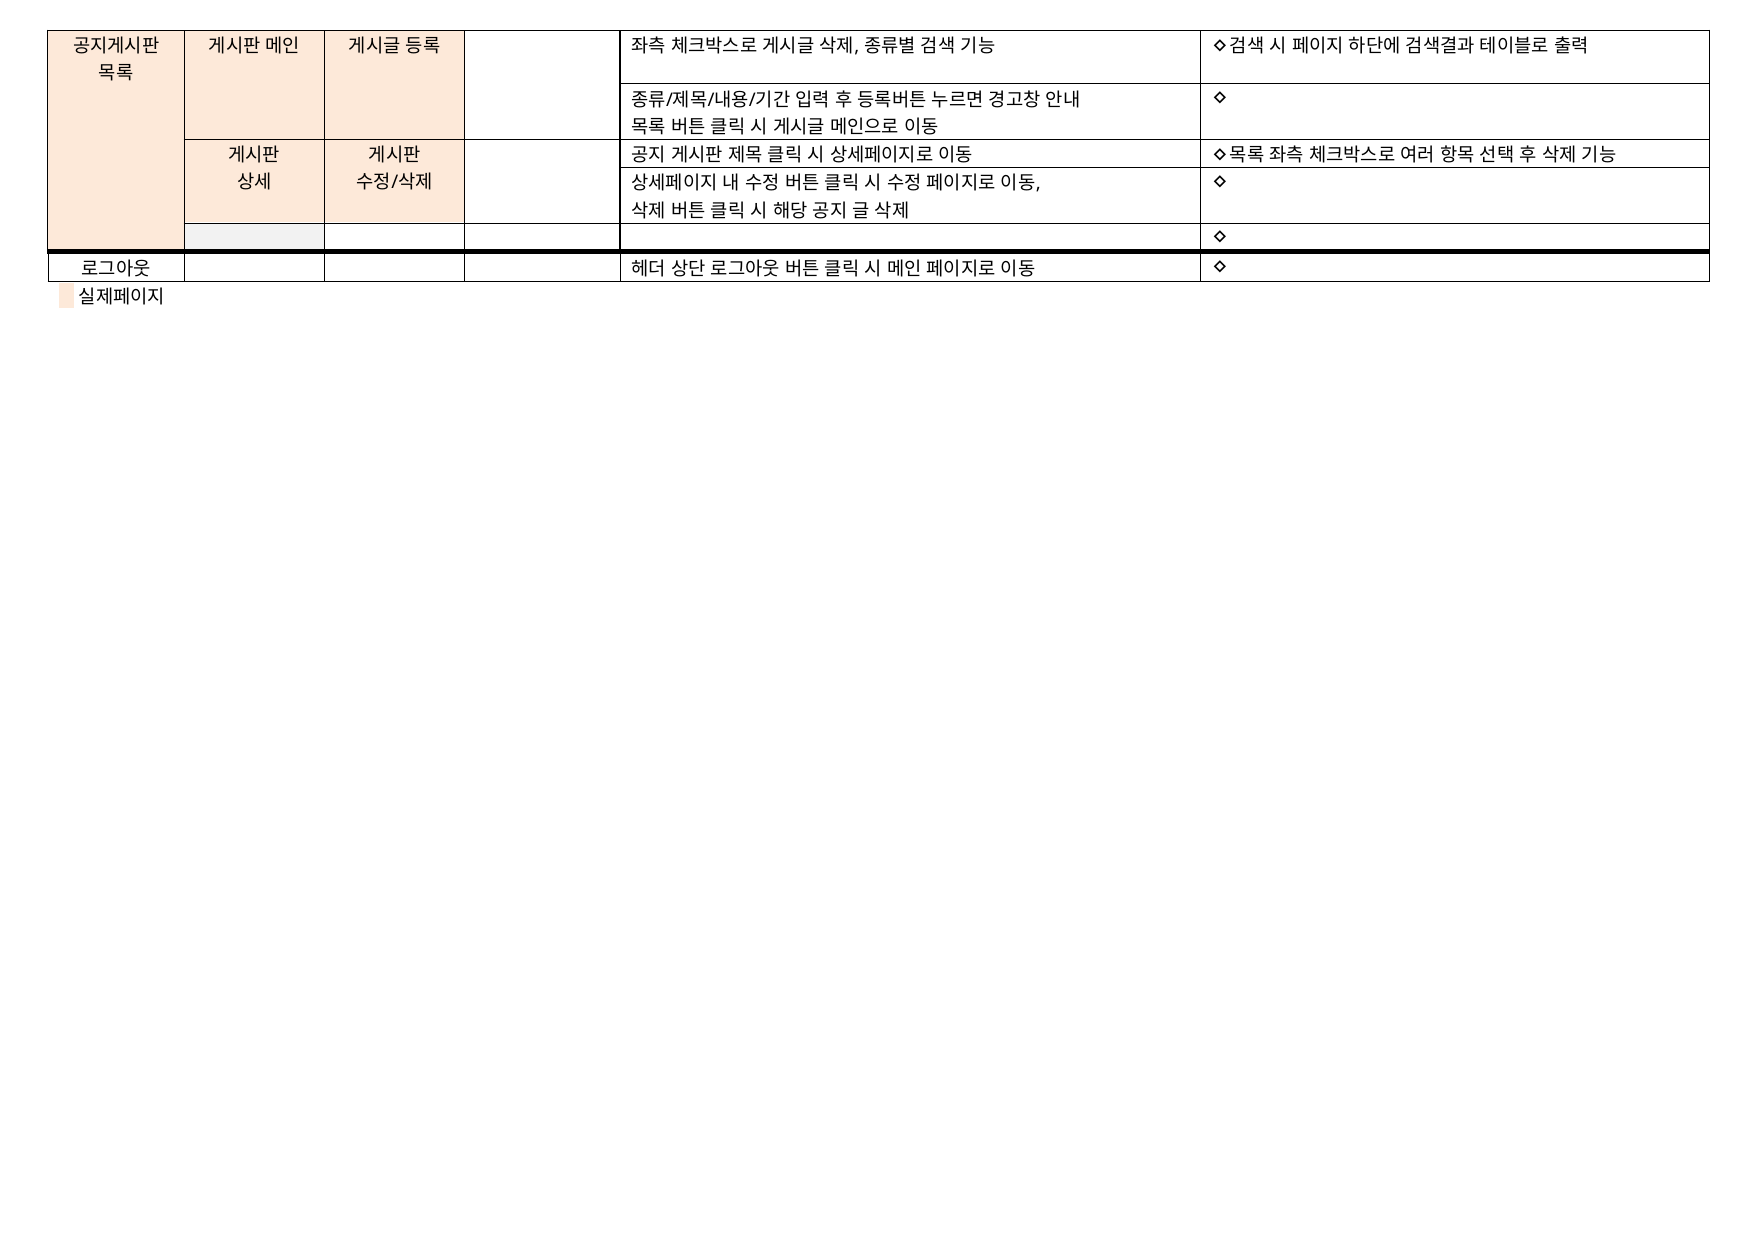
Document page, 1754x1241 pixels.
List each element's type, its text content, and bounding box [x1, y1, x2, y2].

table_cell [465, 224, 619, 249]
table_header 좌측 체크박스로 게시글 삭제, 종류별 검색 기능 [621, 31, 1200, 83]
table_cell [621, 224, 1200, 249]
table_header 검색 시 페이지 하단에 검색결과 테이블로 출력 [1201, 31, 1709, 83]
table_cell 공지 게시판 제목 클릭 시 상세페이지로 이동 [621, 140, 1200, 167]
text 실제페이지 [59, 282, 1698, 308]
table_cell [1201, 84, 1709, 139]
table_cell [185, 254, 324, 281]
table_cell 게시판 상세 [185, 140, 324, 222]
table_header 게시판 메인 [185, 31, 324, 139]
table_cell [465, 140, 619, 222]
table_cell [325, 224, 464, 249]
table_cell [1201, 254, 1709, 281]
table_cell [1201, 168, 1709, 222]
table_cell 상세페이지 내 수정 버튼 클릭 시 수정 페이지로 이동, 삭제 버튼 클릭 시 해당 공지 글 삭제 [621, 168, 1200, 222]
table_cell 목록 좌측 체크박스로 여러 항목 선택 후 삭제 기능 [1201, 140, 1709, 167]
table_header [465, 31, 619, 139]
table_header 게시글 등록 [325, 31, 464, 139]
table_cell 헤더 상단 로그아웃 버튼 클릭 시 메인 페이지로 이동 [621, 254, 1200, 281]
table_cell 게시판 수정/삭제 [325, 140, 464, 222]
table_cell [1201, 224, 1709, 249]
table_header 공지게시판 목록 [48, 31, 184, 249]
table_cell [185, 224, 324, 249]
table_cell 종류/제목/내용/기간 입력 후 등록버튼 누르면 경고창 안내 목록 버튼 클릭 시 게시글 메인으로 이동 [621, 84, 1200, 139]
table_cell 로그아웃 [49, 254, 184, 281]
table_cell [465, 254, 620, 281]
table_cell [325, 254, 464, 281]
